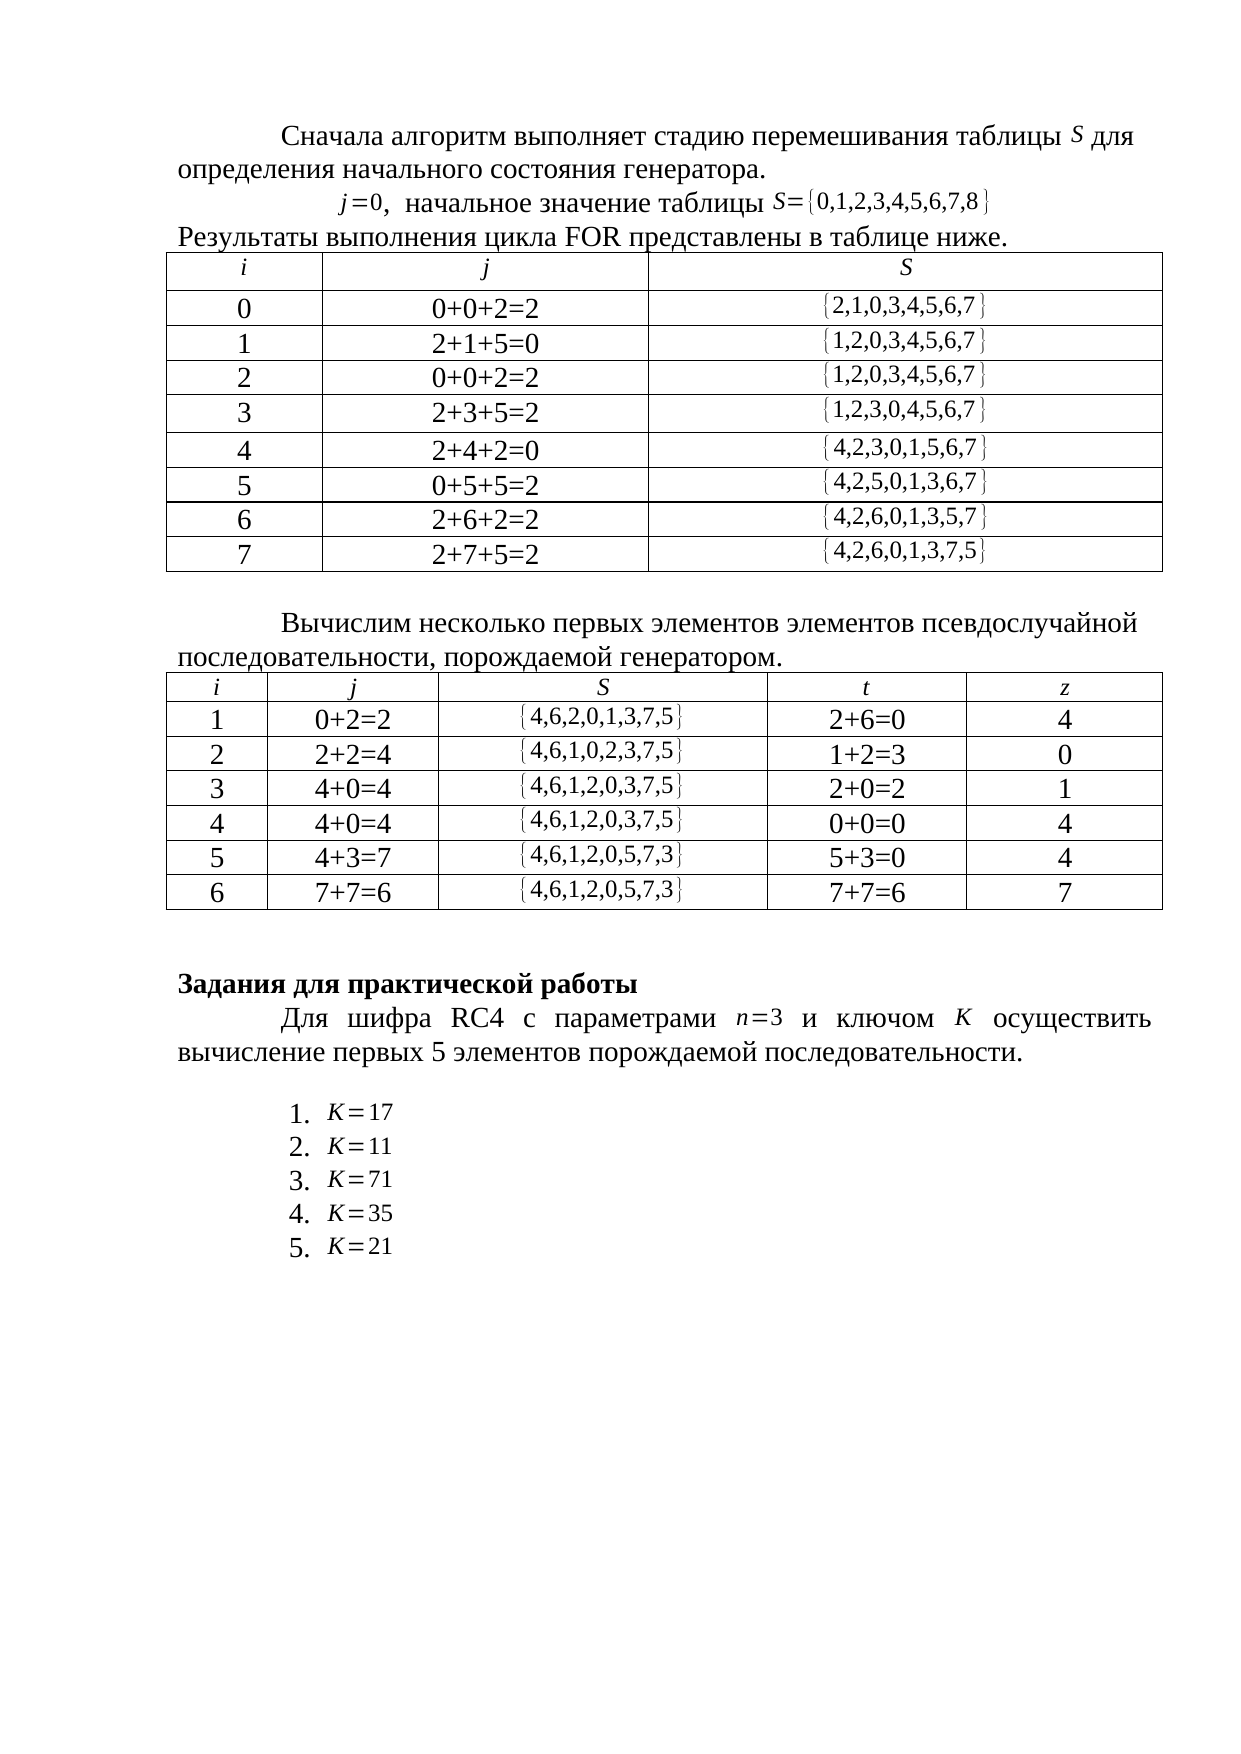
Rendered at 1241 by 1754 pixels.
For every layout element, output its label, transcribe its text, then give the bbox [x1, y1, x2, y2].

table_cell [649, 361, 1162, 394]
table_cell 1 [167, 702, 267, 736]
table_cell 6 [167, 875, 267, 909]
table_cell 4 [967, 806, 1162, 839]
table_header [967, 673, 1162, 701]
table_cell [439, 841, 767, 874]
table_cell [649, 537, 1162, 571]
table_cell 4 [967, 702, 1162, 736]
table_cell 2+0=2 [768, 771, 966, 805]
table_cell [649, 326, 1162, 359]
table_cell 0 [167, 291, 322, 325]
table_header [167, 253, 322, 290]
table_cell [649, 291, 1162, 325]
table_cell 2+3+5=2 [323, 395, 648, 432]
table_cell 2+4+2=0 [323, 433, 648, 467]
table_cell [649, 433, 1162, 467]
table_cell 0+0+2=2 [323, 291, 648, 325]
table_cell 4+3=7 [268, 841, 438, 874]
table_cell 4 [167, 433, 322, 467]
table_cell 4+0=4 [268, 771, 438, 805]
table_cell 5 [167, 841, 267, 874]
table_cell [439, 737, 767, 770]
table_cell 2 [167, 737, 267, 770]
table_cell 5+3=0 [768, 841, 966, 874]
table_cell 7 [967, 875, 1162, 909]
text Сначала алгоритм выполняет стадию перемешивания таблицы для определения начального состояния генератора. [177, 118, 1152, 185]
table_cell 4+0=4 [268, 806, 438, 839]
table_cell 2+2=4 [268, 737, 438, 770]
table_cell [439, 806, 767, 839]
table_header [649, 253, 1162, 290]
table_cell [439, 771, 767, 805]
table_cell 1+2=3 [768, 737, 966, 770]
table_cell [649, 395, 1162, 432]
text Результаты выполнения цикла FOR представлены в таблице ниже. [177, 219, 1152, 252]
table_cell 6 [167, 503, 322, 536]
table_cell [439, 702, 767, 736]
table_cell [649, 468, 1162, 501]
table_cell 2+7+5=2 [323, 537, 648, 571]
table_cell 3 [167, 395, 322, 432]
table_cell 0+0+2=2 [323, 361, 648, 394]
text , начальное значение таблицы [177, 185, 1152, 219]
table_cell 7+7=6 [268, 875, 438, 909]
table_cell [439, 875, 767, 909]
table_header [768, 673, 966, 701]
table_cell 4 [967, 841, 1162, 874]
table_header [323, 253, 648, 290]
text Для шифра RC4 c параметрами и ключом осуществить вычисление первых 5 элементов порождаемой последовательности. [177, 1000, 1152, 1067]
table_cell 0+0=0 [768, 806, 966, 839]
text Вычислим несколько первых элементов элементов псевдослучайной последовательности, порождаемой генератором. [177, 605, 1152, 672]
table_cell 2+1+5=0 [323, 326, 648, 359]
table_cell 2 [167, 361, 322, 394]
table_cell 7 [167, 537, 322, 571]
table_cell 2+6=0 [768, 702, 966, 736]
table_header [167, 673, 267, 701]
text Задания для практической работы [177, 967, 1152, 1000]
table_cell 7+7=6 [768, 875, 966, 909]
table_cell 4 [167, 806, 267, 839]
table_cell 2+6+2=2 [323, 503, 648, 536]
table_cell 1 [967, 771, 1162, 805]
table_cell 0 [967, 737, 1162, 770]
table_cell 3 [167, 771, 267, 805]
table_cell 5 [167, 468, 322, 501]
table_header [268, 673, 438, 701]
table_cell 0+5+5=2 [323, 468, 648, 501]
table_header [439, 673, 767, 701]
table_cell 0+2=2 [268, 702, 438, 736]
table_cell 1 [167, 326, 322, 359]
table_cell [649, 503, 1162, 536]
